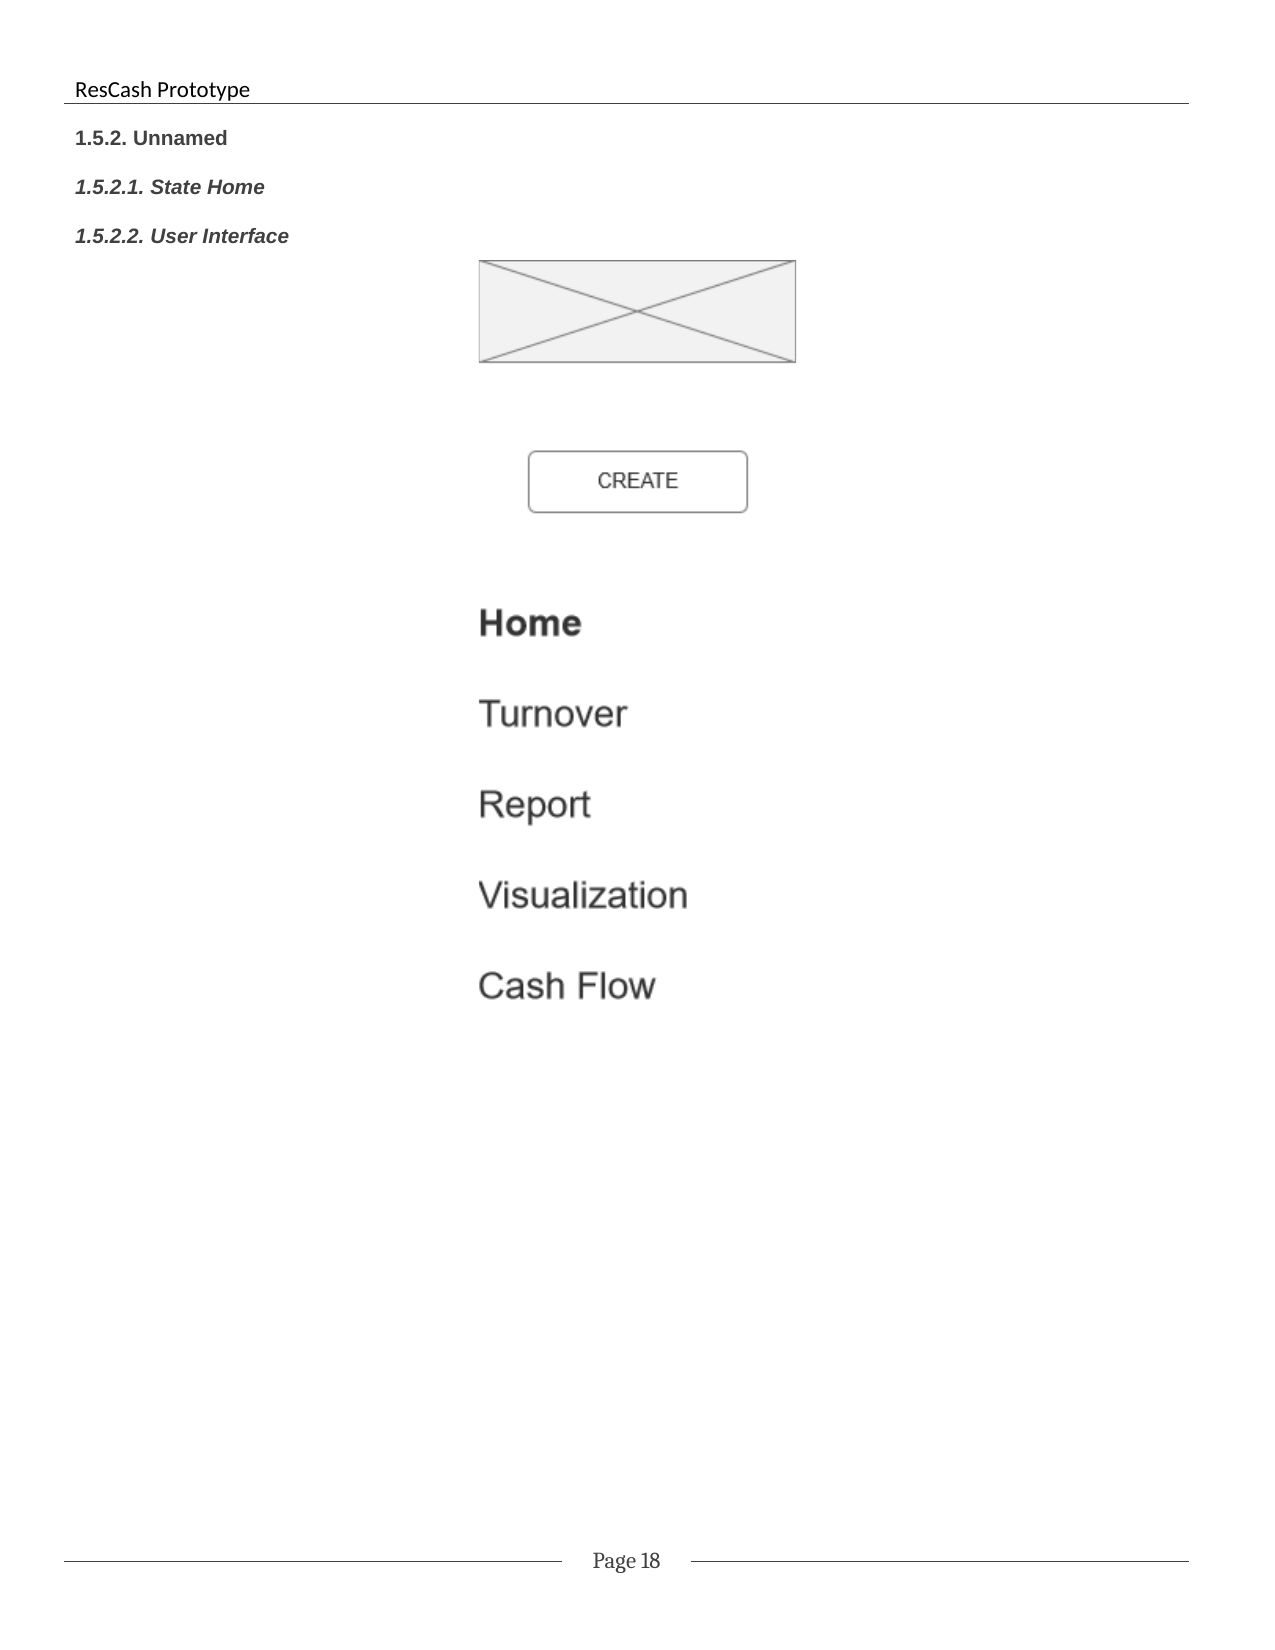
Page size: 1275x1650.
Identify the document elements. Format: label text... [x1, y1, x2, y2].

picture [478, 260, 797, 1006]
subtitle State Home [75, 175, 1200, 199]
subtitle User Interface [75, 224, 1200, 248]
subtitle Unnamed [75, 126, 1200, 150]
